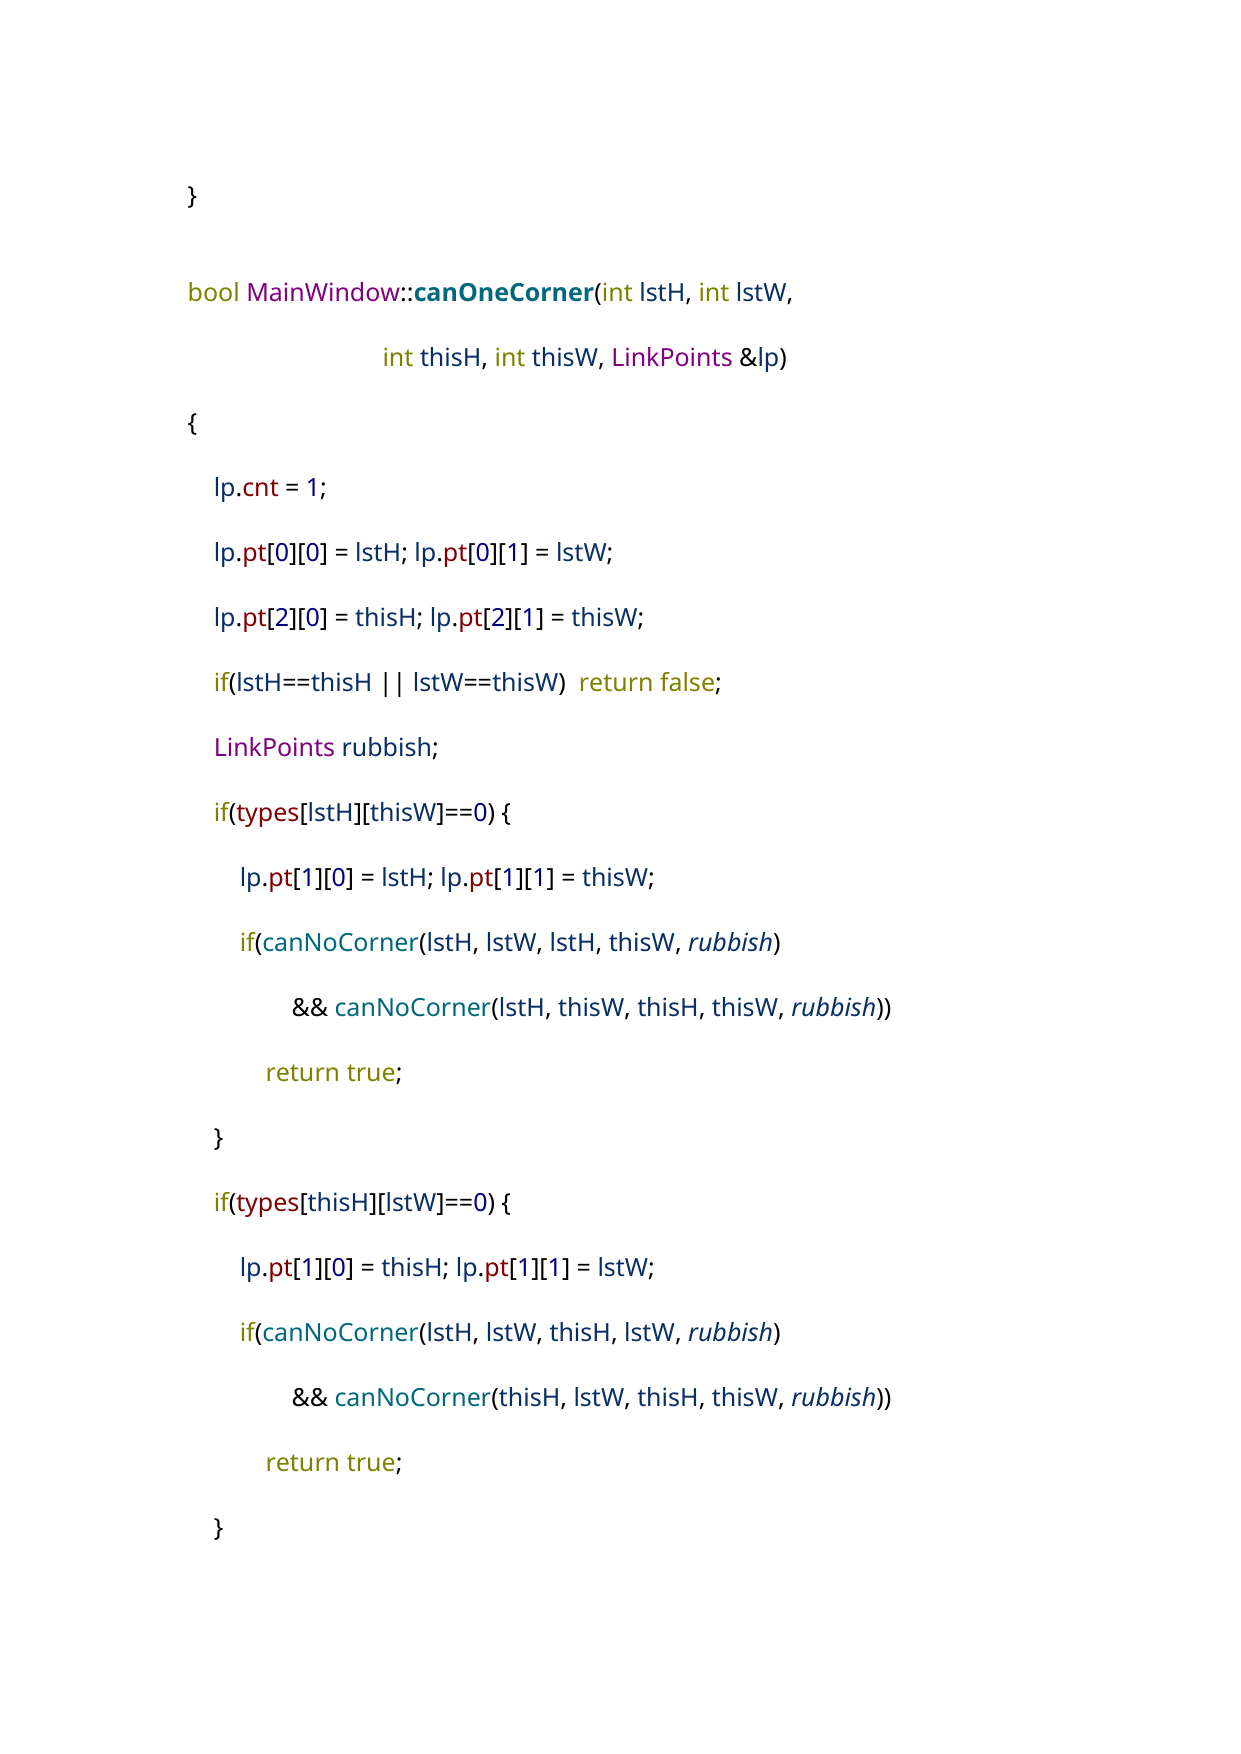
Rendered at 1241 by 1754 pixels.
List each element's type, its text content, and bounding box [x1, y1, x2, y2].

text } [187, 1104, 1053, 1169]
text int thisH, int thisW, LinkPoints &lp) [187, 324, 1053, 389]
text if(lstH==thisH || lstW==thisW) return false; [187, 649, 1053, 714]
text lp.cnt = 1; [187, 454, 1053, 519]
text LinkPoints rubbish; [187, 714, 1053, 779]
text if(types[lstH][thisW]==0) { [187, 779, 1053, 844]
text lp.pt[2][0] = thisH; lp.pt[2][1] = thisW; [187, 584, 1053, 649]
text lp.pt[1][0] = lstH; lp.pt[1][1] = thisW; [187, 844, 1053, 909]
text && canNoCorner(thisH, lstW, thisH, thisW, rubbish)) [187, 1364, 1053, 1429]
text && canNoCorner(lstH, thisW, thisH, thisW, rubbish)) [187, 974, 1053, 1039]
text if(canNoCorner(lstH, lstW, thisH, lstW, rubbish) [187, 1299, 1053, 1364]
text return true; [187, 1429, 1053, 1494]
text if(canNoCorner(lstH, lstW, lstH, thisW, rubbish) [187, 909, 1053, 974]
text } [187, 1494, 1053, 1559]
text return true; [187, 1039, 1053, 1104]
text lp.pt[0][0] = lstH; lp.pt[0][1] = lstW; [187, 519, 1053, 584]
text } [187, 162, 1053, 227]
text lp.pt[1][0] = thisH; lp.pt[1][1] = lstW; [187, 1234, 1053, 1299]
text if(types[thisH][lstW]==0) { [187, 1169, 1053, 1234]
text bool MainWindow::canOneCorner(int lstH, int lstW, [187, 259, 1053, 324]
text { [187, 389, 1053, 454]
